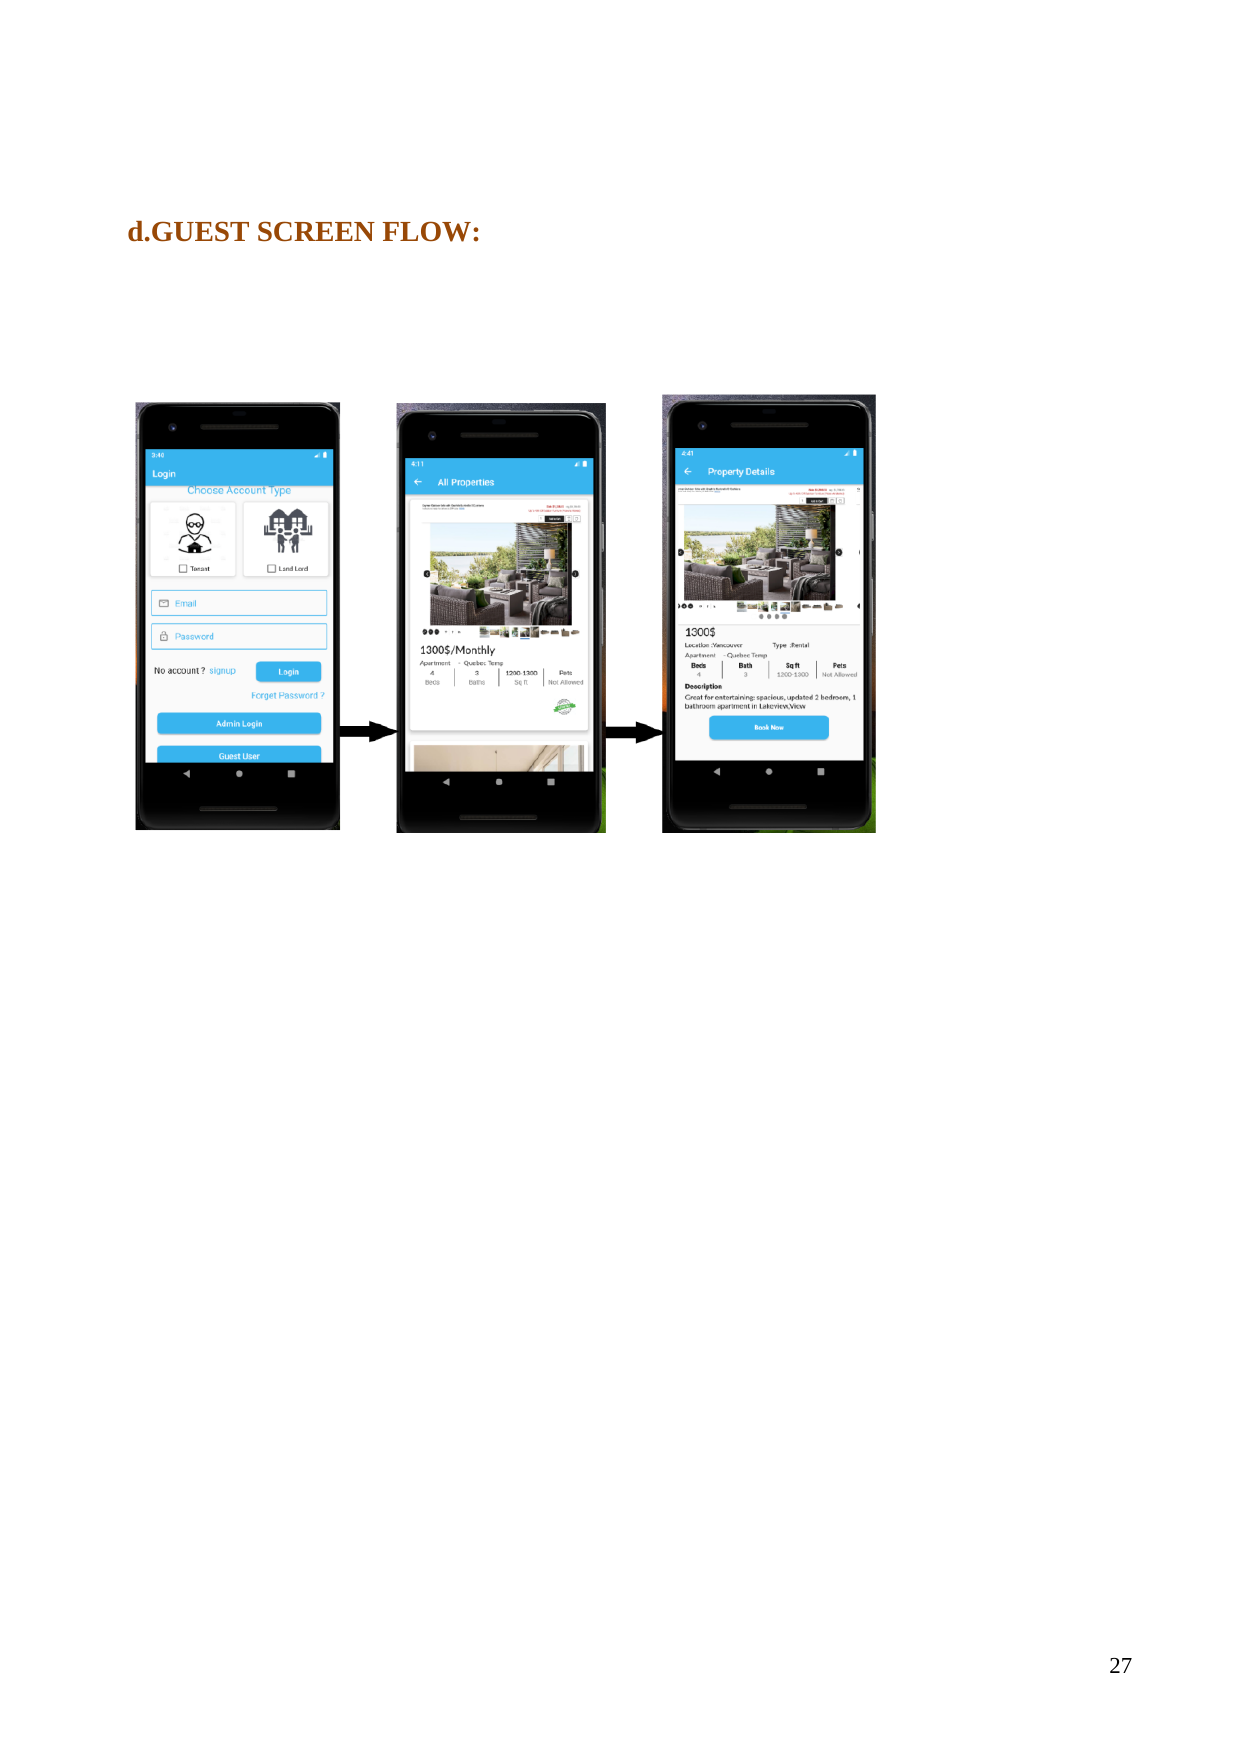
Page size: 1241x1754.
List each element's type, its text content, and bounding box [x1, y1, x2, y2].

title d.GUEST SCREEN FLOW: [127, 214, 1132, 248]
picture [127, 388, 878, 833]
